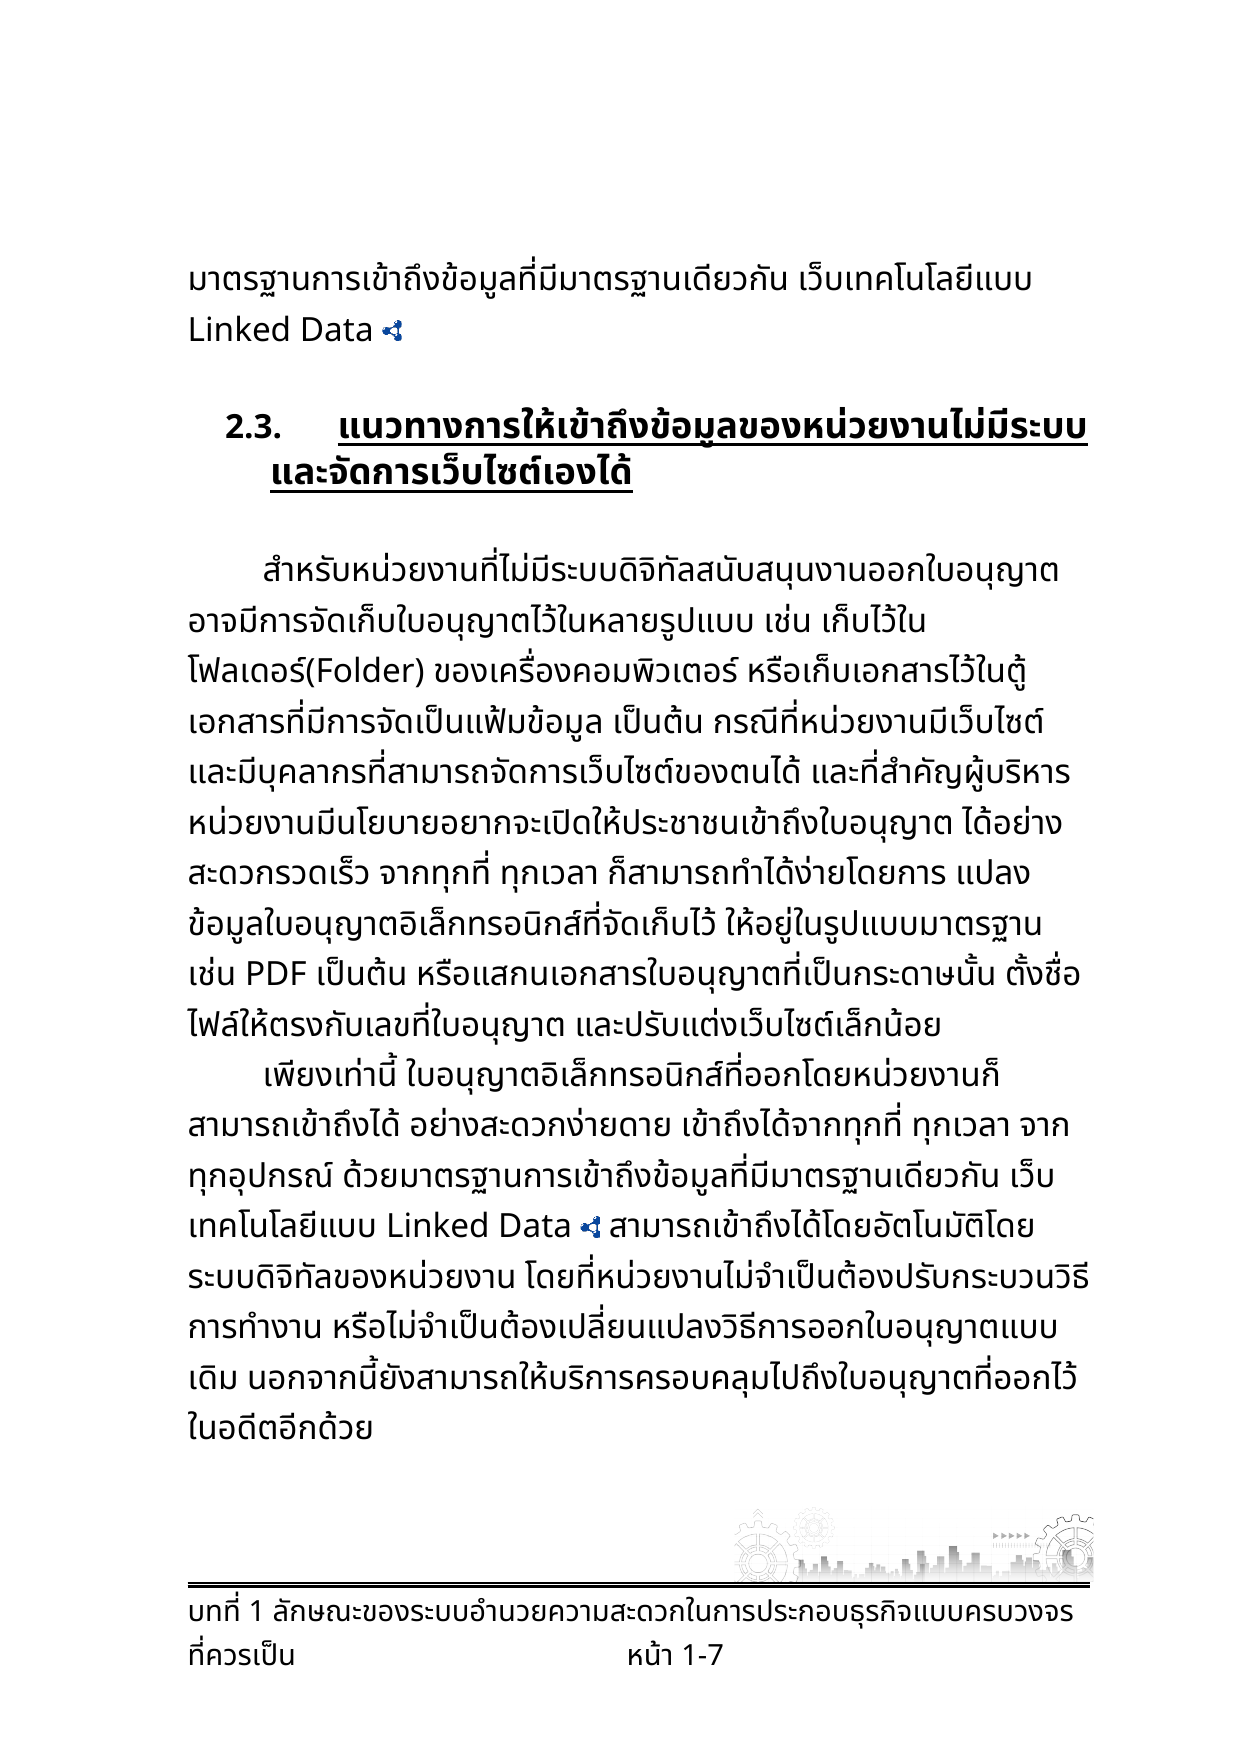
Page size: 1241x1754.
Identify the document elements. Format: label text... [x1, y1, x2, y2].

text เพียงเท่านี้ ใบอนุญาตอิเล็กทรอนิกส์ที่ออกโดยหน่วยงานก็สามารถเข้าถึงได้ อย่างสะดวกง่ายดาย เข้าถึงได้จากทุกที่ ทุกเวลา จากทุกอุปกรณ์ ด้วยมาตรฐานการเข้าถึงข้อมูลที่มีมาตรฐานเดียวกัน เว็บเทคโนโลยีแบบ Linked Data สามารถเข้าถึงได้โดยอัตโนมัติโดยระบบดิจิทัลของหน่วยงาน โดยที่หน่วยงานไม่จำเป็นต้องปรับกระบวนวิธีการทำงาน หรือไม่จำเป็นต้องเปลี่ยนแปลงวิธีการออกใบอนุญาตแบบเดิม นอกจากนี้ยังสามารถให้บริการครอบคลุมไปถึงใบอนุญาตที่ออกไว้ในอดีตอีกด้วย [187, 1051, 1090, 1454]
picture [734, 1505, 1094, 1582]
picture [580, 1216, 600, 1238]
text สำหรับหน่วยงานที่ไม่มีระบบดิจิทัลสนับสนุนงานออกใบอนุญาต อาจมีการจัดเก็บใบอนุญาตไว้ในหลายรูปแบบ เช่น เก็บไว้ในโฟลเดอร์(Folder) ของเครื่องคอมพิวเตอร์ หรือเก็บเอกสารไว้ในตู้เอกสารที่มีการจัดเป็นแฟ้มข้อมูล เป็นต้น กรณีที่หน่วยงานมีเว็บไซต์และมีบุคลากรที่สามารถจัดการเว็บไซต์ของตนได้ และที่สำคัญผู้บริหารหน่วยงานมีนโยบายอยากจะเปิดให้ประชาชนเข้าถึงใบอนุญาต ได้อย่างสะดวกรวดเร็ว จากทุกที่ ทุกเวลา ก็สามารถทำได้ง่ายโดยการ แปลงข้อมูลใบอนุญาตอิเล็กทรอนิกส์ที่จัดเก็บไว้ ให้อยู่ในรูปแบบมาตรฐาน เช่น PDF เป็นต้น หรือแสกนเอกสารใบอนุญาตที่เป็นกระดาษนั้น ตั้งชื่อไฟล์ให้ตรงกับเลขที่ใบอนุญาต และปรับแต่งเว็บไซต์เล็กน้อย [187, 546, 1090, 1051]
list แนวทางการให้เข้าถึงข้อมูลของหน่วยงานไม่มีระบบ และจัดการเว็บไซต์เองได้ [225, 396, 1090, 501]
picture [382, 320, 402, 341]
